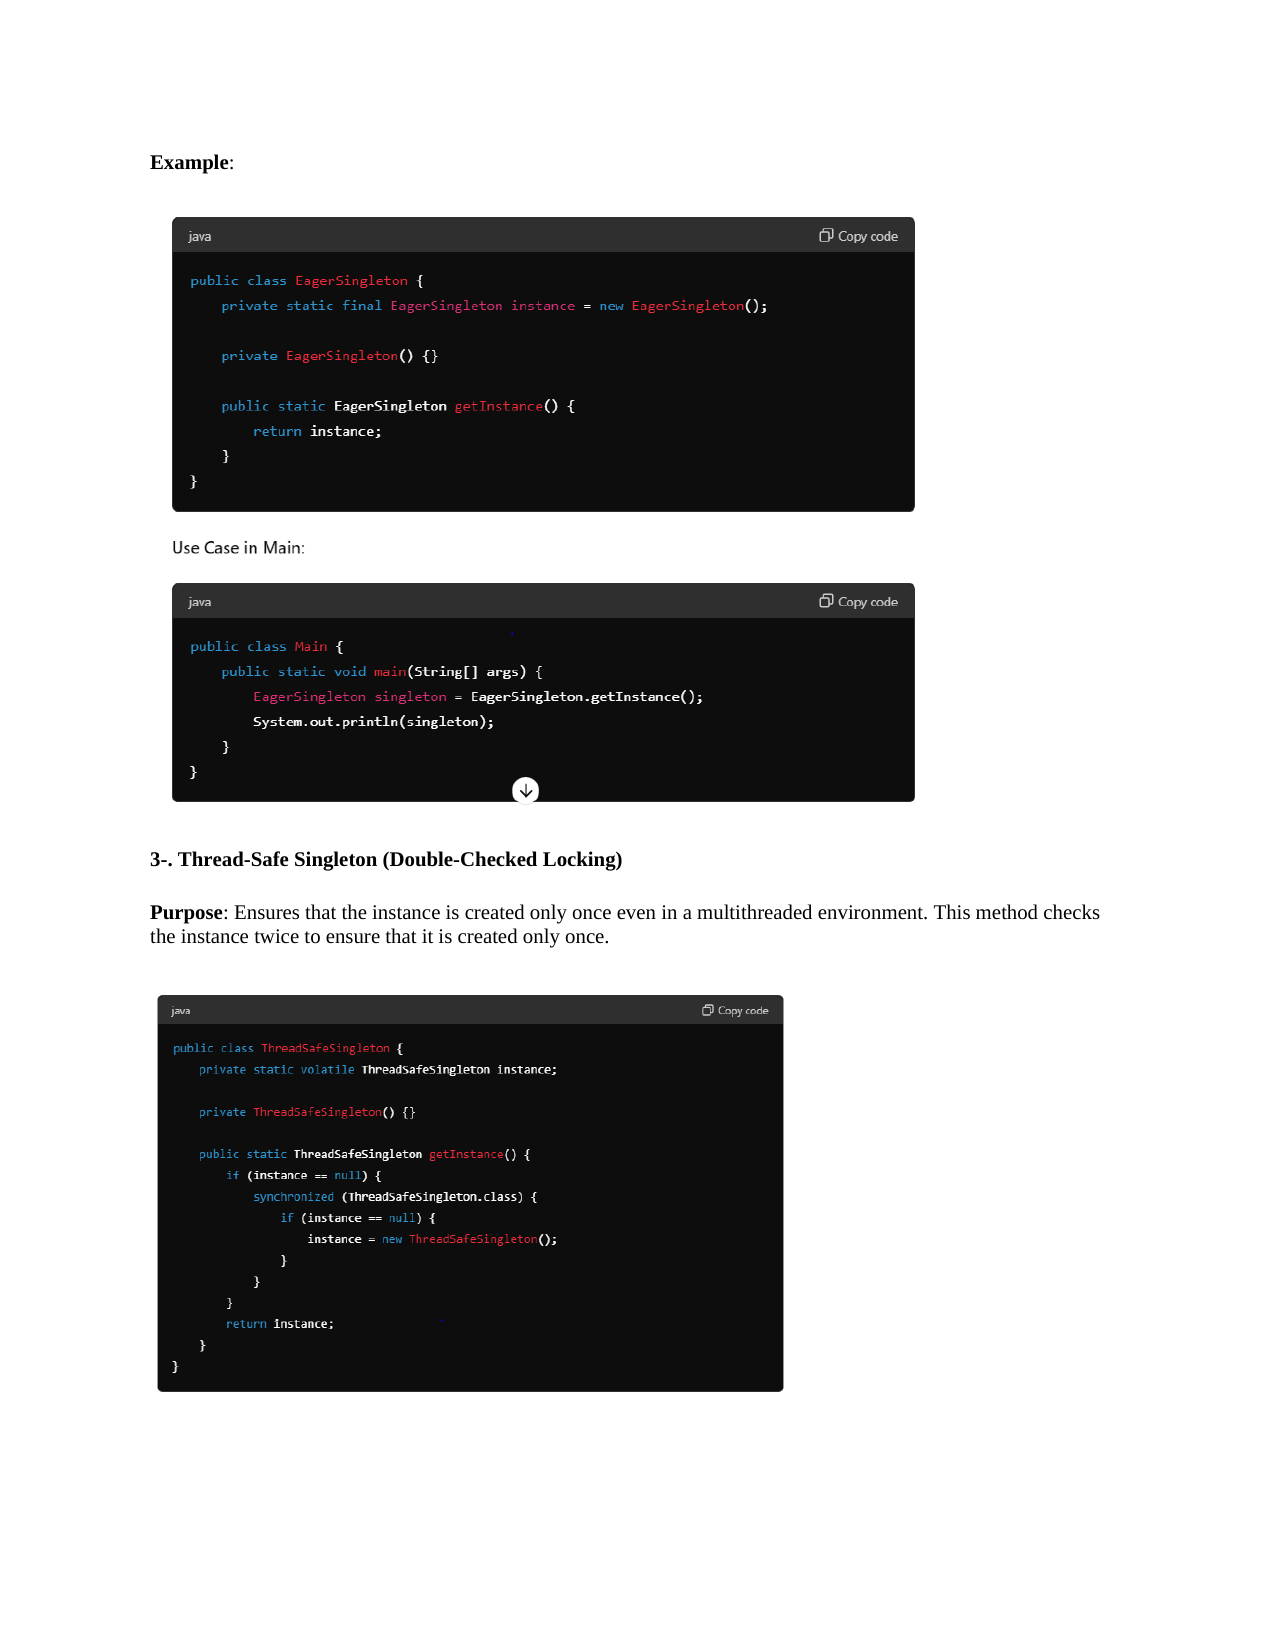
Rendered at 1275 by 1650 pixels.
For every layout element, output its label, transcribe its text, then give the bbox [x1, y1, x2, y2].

subtitle 3-. Thread-Safe Singleton (Double-Checked Locking) [150, 847, 1125, 871]
picture [150, 203, 952, 814]
text Purpose: Ensures that the instance is created only once even in a multithreaded environment. This method checks the instance twice to ensure that it is created only once. [150, 900, 1125, 948]
text Example: [150, 150, 1125, 174]
picture [150, 977, 791, 1404]
